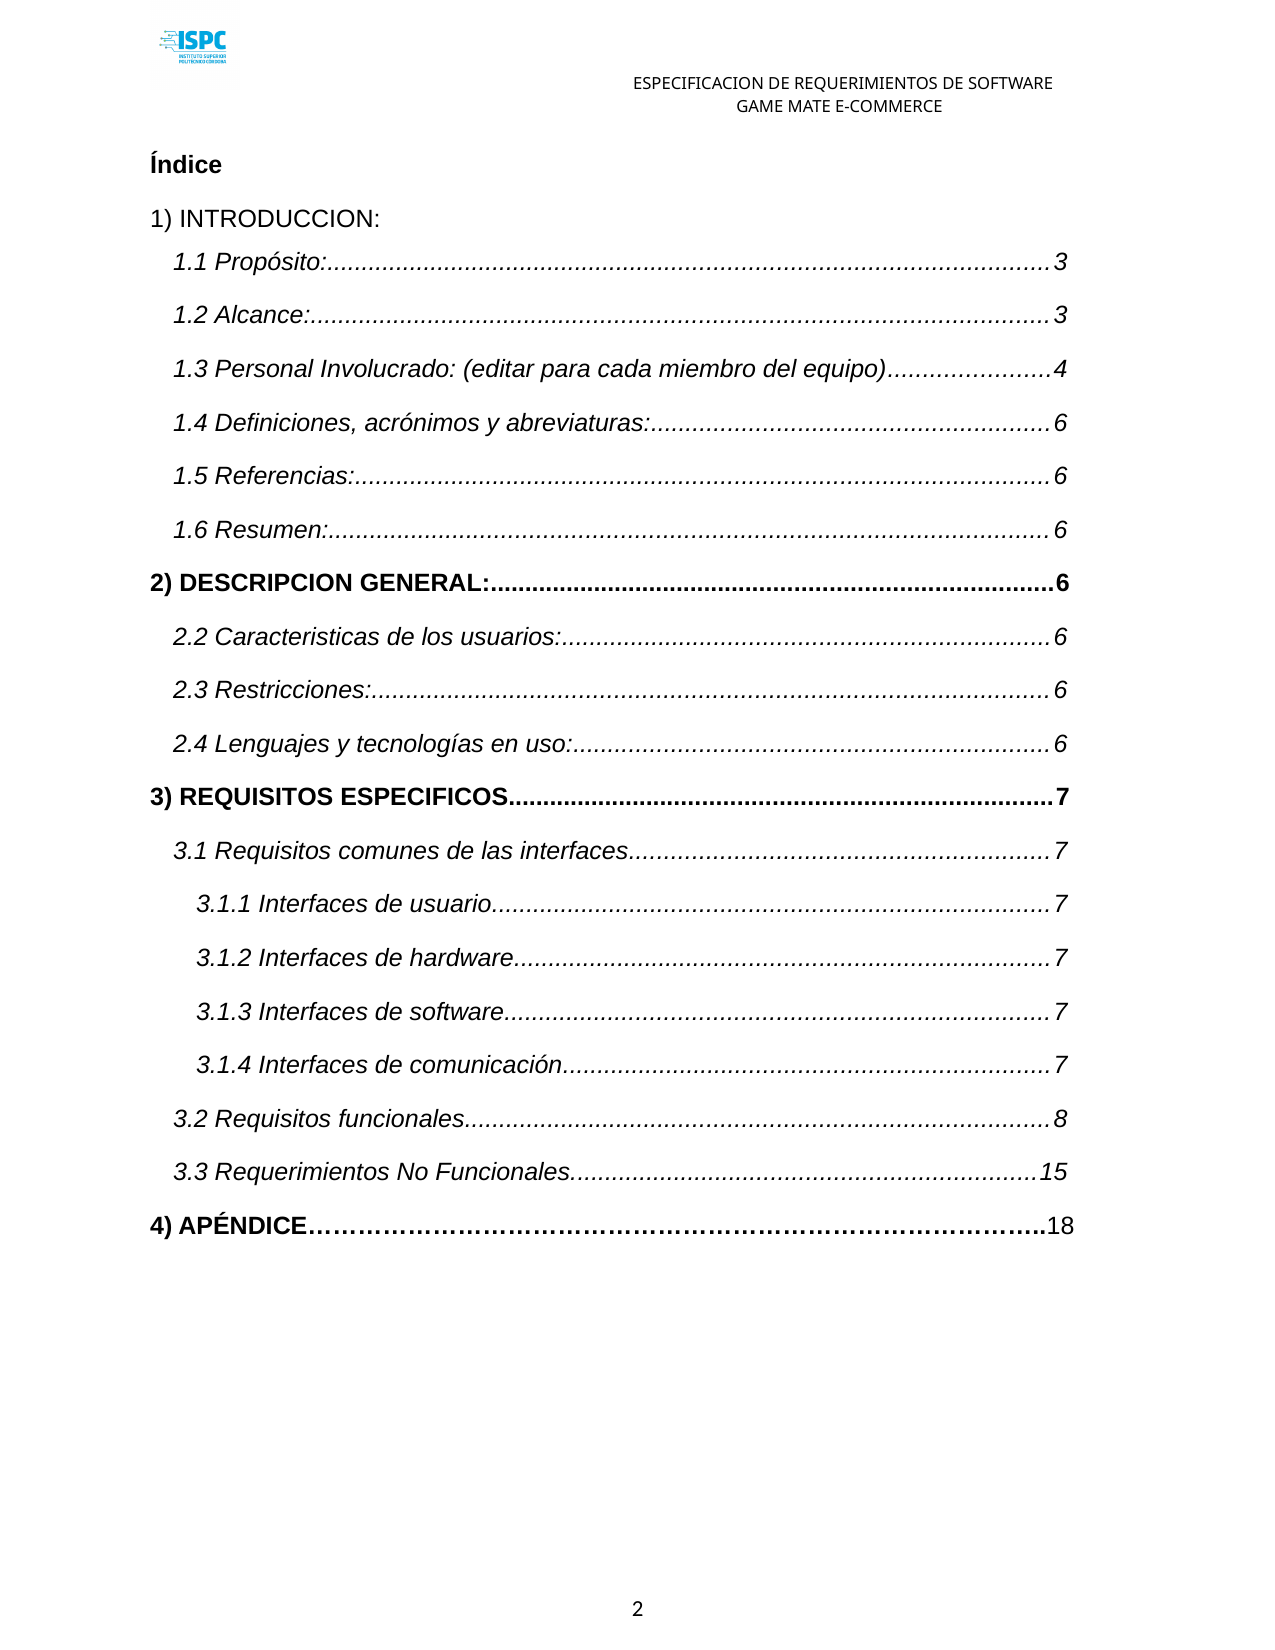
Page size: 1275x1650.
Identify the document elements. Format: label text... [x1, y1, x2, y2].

text 2.4 Lenguajes y tecnologías en uso: 6 [173, 729, 1125, 758]
text 3.1.4 Interfaces de comunicación 7 [196, 1050, 1125, 1079]
text 1.3 Personal Involucrado: (editar para cada miembro del equipo) 4 [173, 354, 1125, 383]
text 2.2 Caracteristicas de los usuarios: 6 [173, 622, 1125, 651]
text 1.1 Propósito: 3 [173, 247, 1125, 276]
text 3.1.1 Interfaces de usuario 7 [196, 889, 1125, 918]
text 2) DESCRIPCION GENERAL: 6 [150, 568, 1125, 597]
text 3.1.3 Interfaces de software 7 [196, 997, 1125, 1025]
text 3) REQUISITOS ESPECIFICOS 7 [150, 782, 1125, 811]
text 3.3 Requerimientos No Funcionales. 15 [173, 1157, 1125, 1186]
text 2.3 Restricciones: 6 [173, 675, 1125, 704]
picture [150, 0, 240, 90]
text 3.1.2 Interfaces de hardware 7 [196, 943, 1125, 972]
text 1.4 Definiciones, acrónimos y abreviaturas: 6 [173, 408, 1125, 436]
text 3.1 Requisitos comunes de las interfaces 7 [173, 836, 1125, 865]
text Índice [150, 150, 1125, 179]
text 1.6 Resumen: 6 [173, 515, 1125, 543]
text 1) INTRODUCCION: [150, 204, 1125, 233]
text 1.2 Alcance: 3 [173, 301, 1125, 329]
text 1.5 Referencias: 6 [173, 461, 1125, 490]
text 4) APÉNDICE……………………………………………………………………………..18 [150, 1211, 1125, 1239]
text 3.2 Requisitos funcionales 8 [173, 1104, 1125, 1132]
